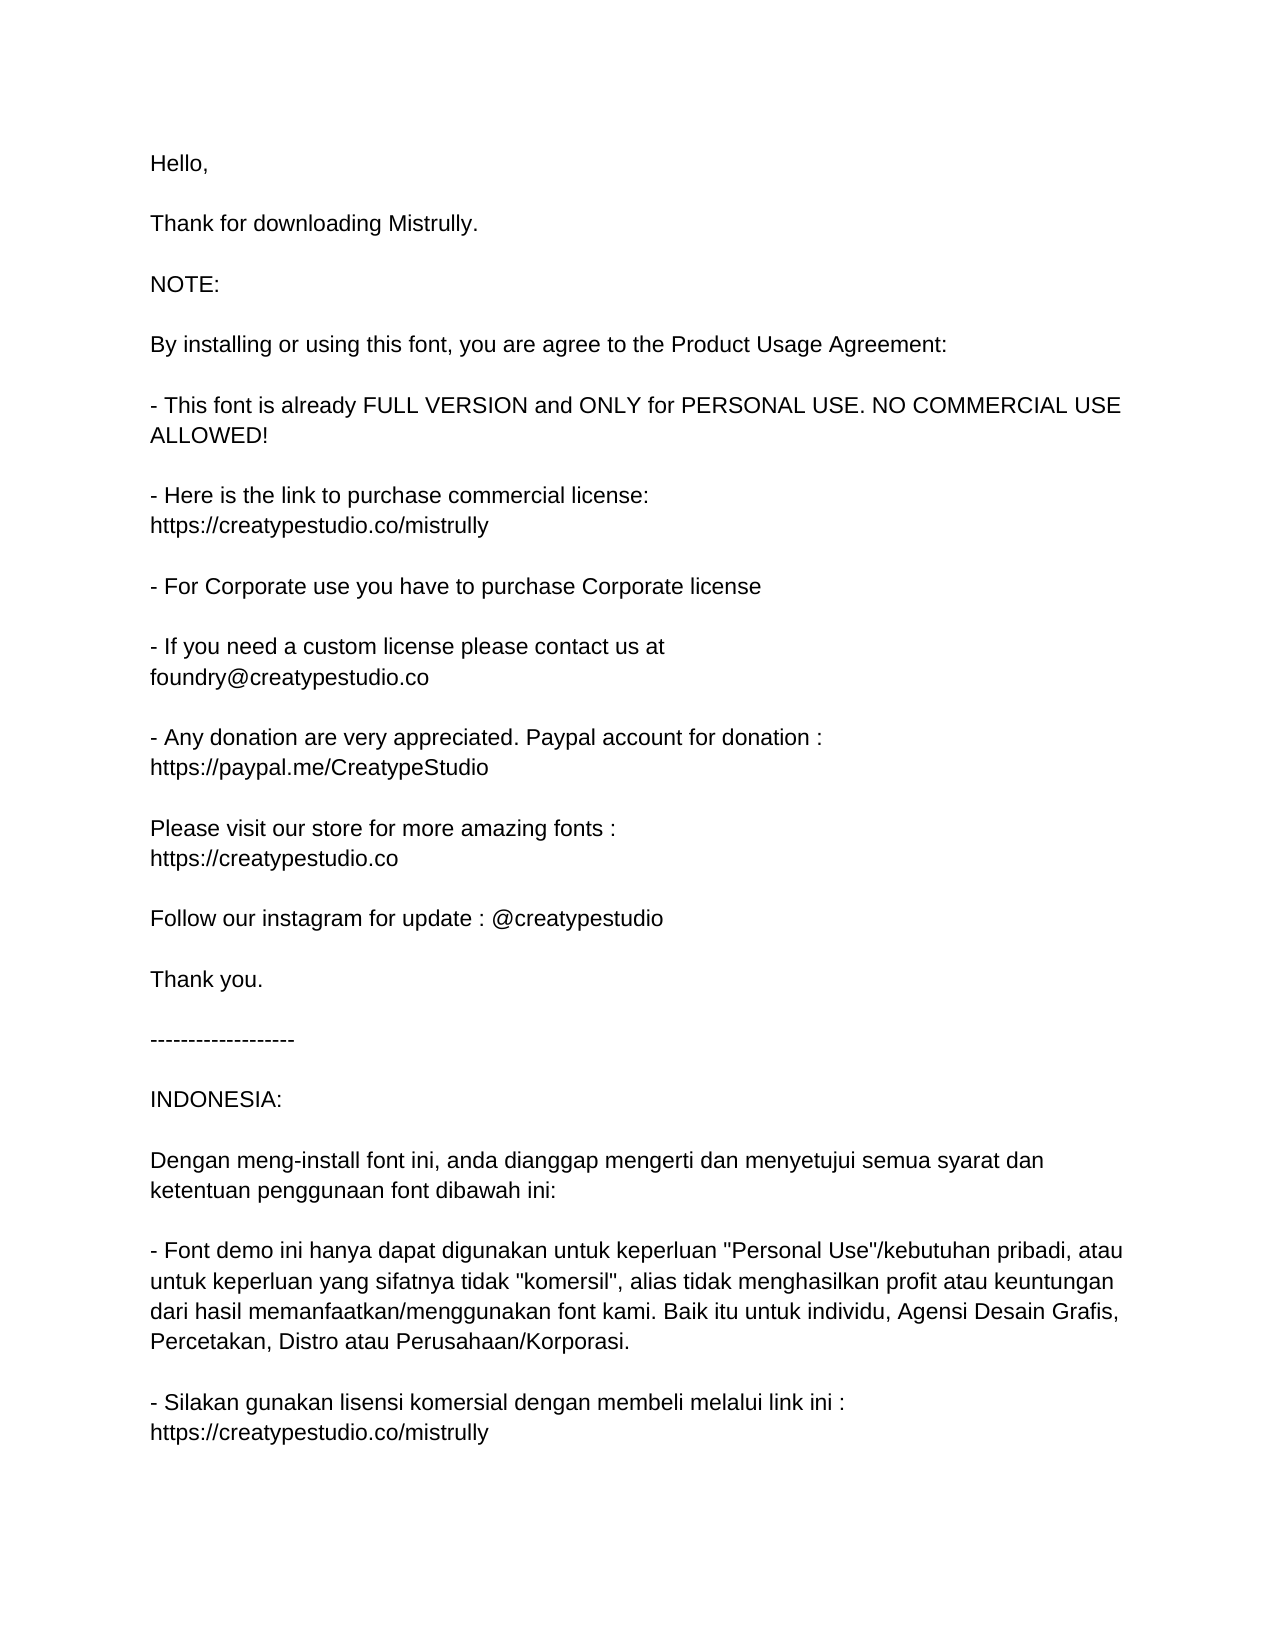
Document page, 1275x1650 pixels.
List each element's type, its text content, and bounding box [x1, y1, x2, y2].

text ------------------- [150, 1026, 1125, 1052]
text - Font demo ini hanya dapat digunakan untuk keperluan "Personal Use"/kebutuhan pribadi, atau untuk keperluan yang sifatnya tidak "komersil", alias tidak menghasilkan profit atau keuntungan dari hasil memanfaatkan/menggunakan font kami. Baik itu untuk individu, Agensi Desain Grafis, Percetakan, Distro atau Perusahaan/Korporasi. [150, 1237, 1125, 1354]
text Thank you. [150, 966, 1125, 992]
text https://creatypestudio.co/mistrully [150, 512, 1125, 539]
text https://creatypestudio.co [150, 845, 1125, 871]
text Hello, [150, 150, 1125, 176]
text - Here is the link to purchase commercial license: [150, 482, 1125, 509]
text Please visit our store for more amazing fonts : [150, 814, 1125, 841]
text By installing or using this font, you are agree to the Product Usage Agreement: [150, 331, 1125, 358]
text Follow our instagram for update : @creatypestudio [150, 905, 1125, 932]
text https://creatypestudio.co/mistrully [150, 1419, 1125, 1445]
text Dengan meng-install font ini, anda dianggap mengerti dan menyetujui semua syarat dan ketentuan penggunaan font dibawah ini: [150, 1147, 1125, 1203]
text Thank for downloading Mistrully. [150, 210, 1125, 237]
text - Silakan gunakan lisensi komersial dengan membeli melalui link ini : [150, 1388, 1125, 1415]
text - If you need a custom license please contact us at [150, 633, 1125, 660]
text INDONESIA: [150, 1086, 1125, 1113]
text - For Corporate use you have to purchase Corporate license [150, 573, 1125, 599]
text foundry@creatypestudio.co [150, 663, 1125, 690]
text NOTE: [150, 271, 1125, 297]
text - Any donation are very appreciated. Paypal account for donation : https://paypal.me/CreatypeStudio [150, 724, 1125, 781]
text - This font is already FULL VERSION and ONLY for PERSONAL USE. NO COMMERCIAL USE ALLOWED! [150, 392, 1125, 448]
